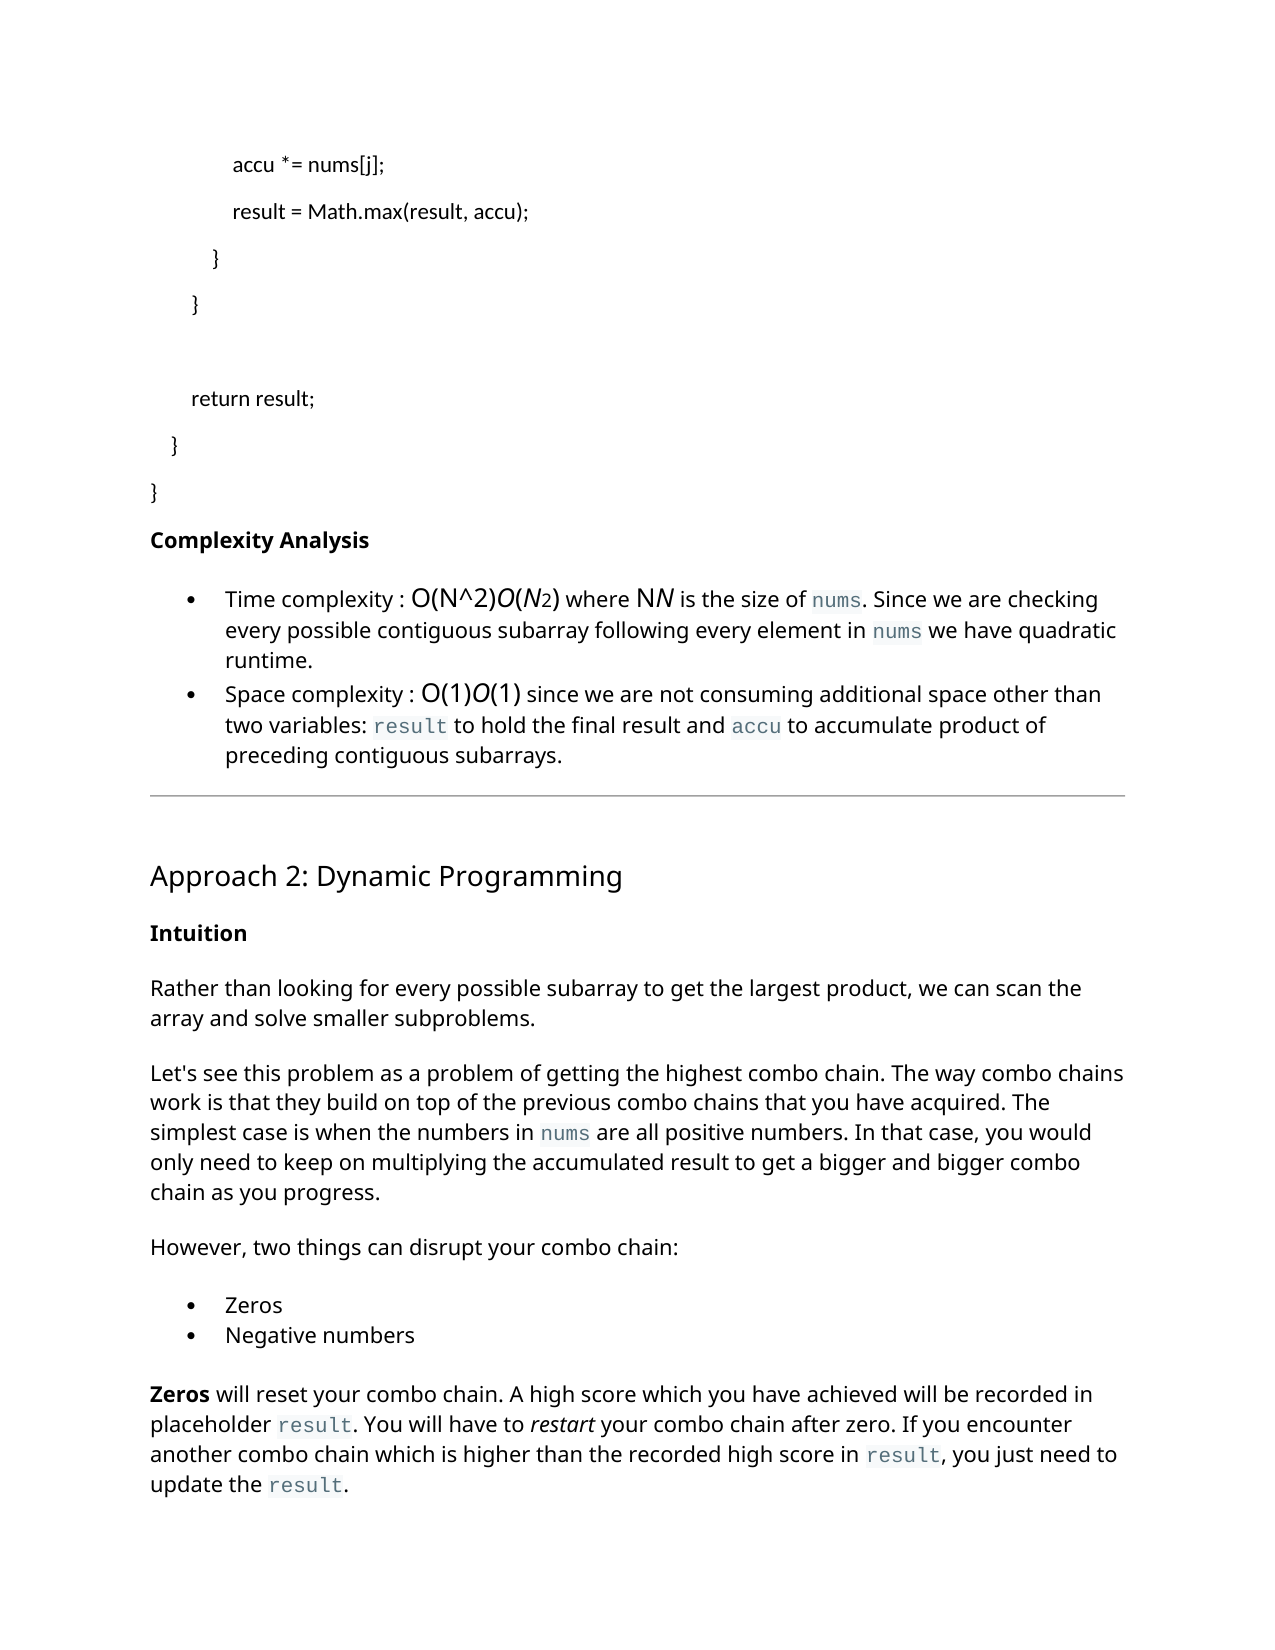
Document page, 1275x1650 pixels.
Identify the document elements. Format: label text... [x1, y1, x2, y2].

text Complexity Analysis [150, 525, 1125, 555]
text } [150, 431, 1125, 459]
text } [150, 478, 1125, 506]
text accu *= nums[j]; [150, 150, 1125, 178]
text Intuition [150, 918, 1125, 948]
text Let's see this problem as a problem of getting the highest combo chain. The way combo chains work is that they build on top of the previous combo chains that you have acquired. The simplest case is when the numbers in nums are all positive numbers. In that case, you would only need to keep on multiplying the accumulated result to get a bigger and bigger combo chain as you progress. [150, 1058, 1125, 1207]
text Rather than looking for every possible subarray to get the largest product, we can scan the array and solve smaller subproblems. [150, 973, 1125, 1033]
list Negative numbers [187, 1320, 1125, 1350]
list Space complexity : O(1)O(1) since we are not consuming additional space other than two variables: result to hold the final result and accu to accumulate product of preceding contiguous subarrays. [187, 675, 1125, 770]
text However, two things can disrupt your combo chain: [150, 1232, 1125, 1261]
text Zeros will reset your combo chain. A high score which you have achieved will be recorded in placeholder result. You will have to restart your combo chain after zero. If you encounter another combo chain which is higher than the recorded high score in result, you just need to update the result. [150, 1379, 1125, 1498]
text } [150, 291, 1125, 319]
subtitle Approach 2: Dynamic Programming [150, 856, 1125, 895]
list Zeros [187, 1291, 1125, 1320]
text } [150, 244, 1125, 272]
list Time complexity : O(N^2)O(N2) where NN is the size of nums. Since we are checking every possible contiguous subarray following every element in nums we have quadratic runtime. [187, 580, 1125, 675]
text result = Math.max(result, accu); [150, 197, 1125, 225]
text return result; [150, 384, 1125, 412]
